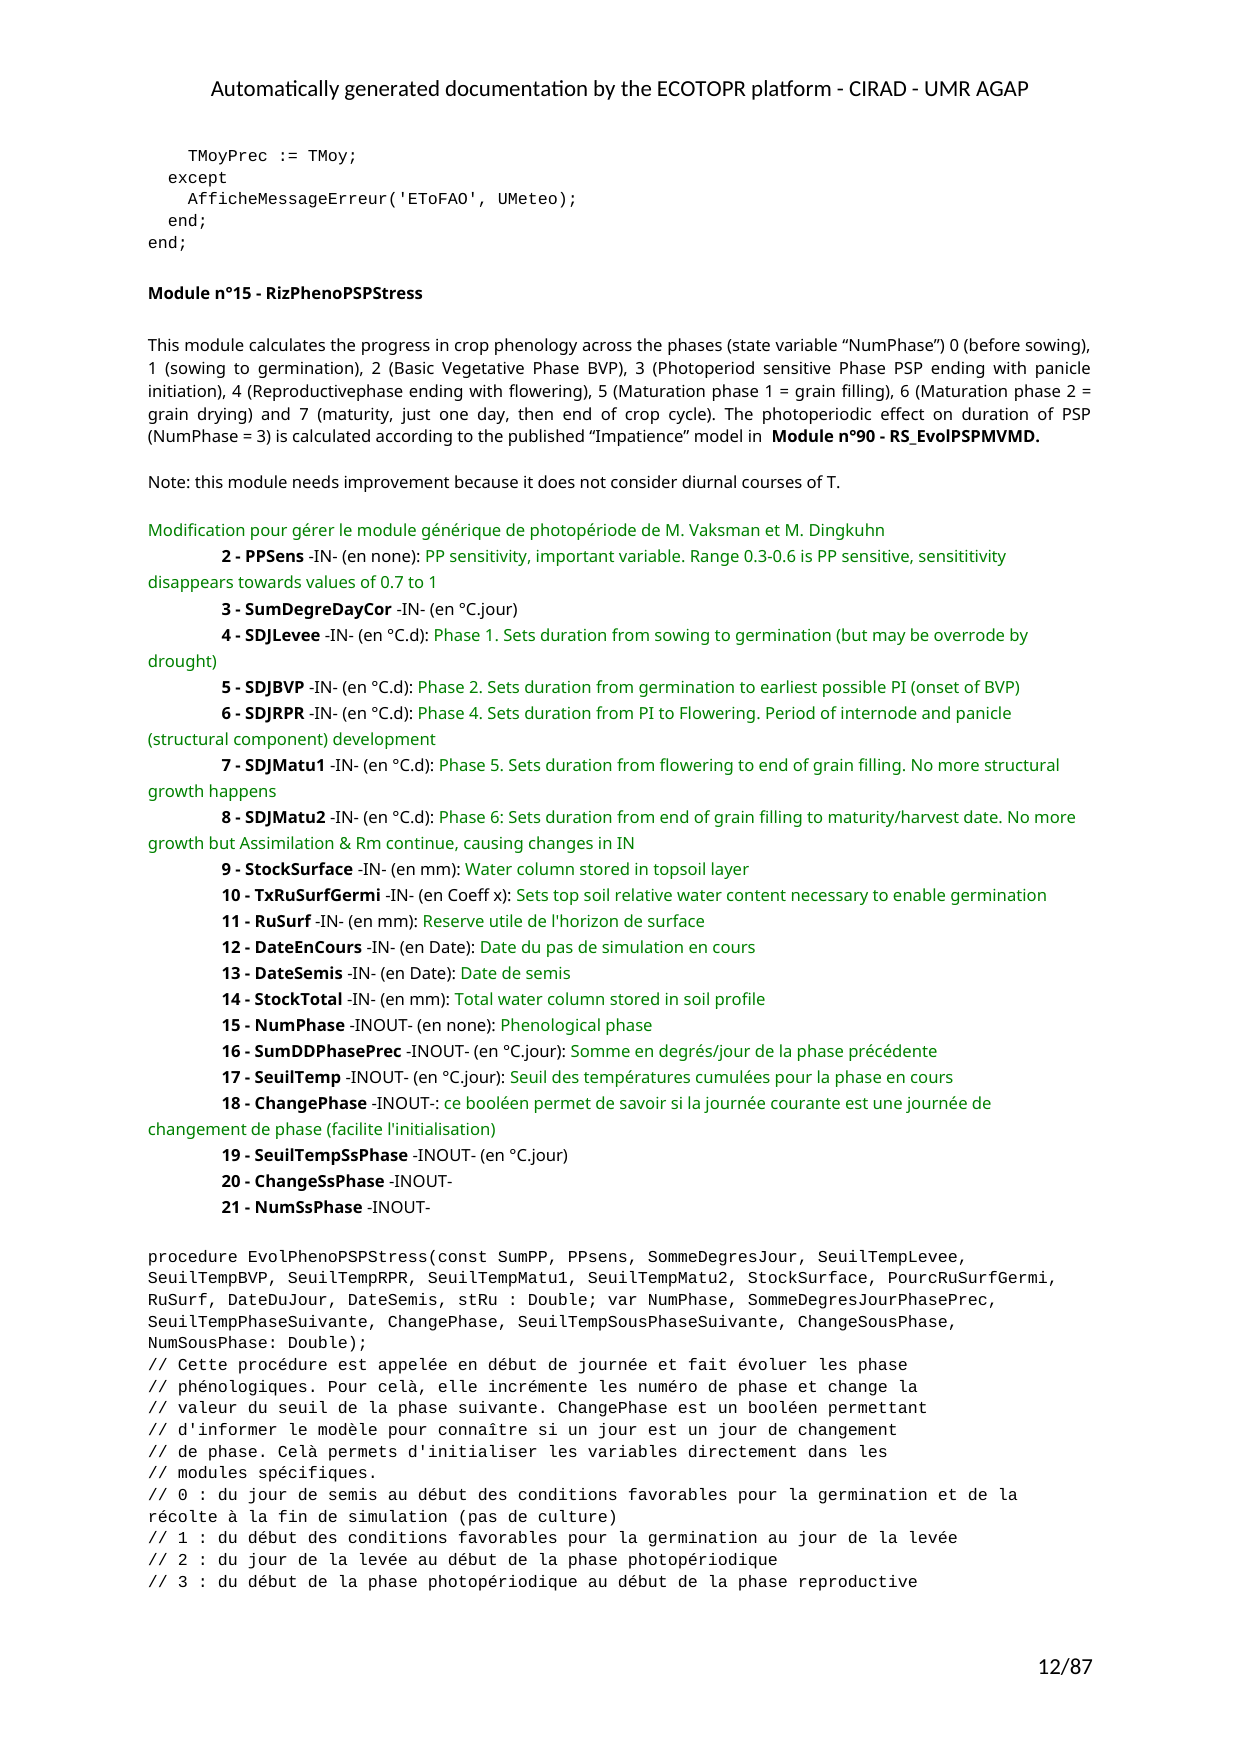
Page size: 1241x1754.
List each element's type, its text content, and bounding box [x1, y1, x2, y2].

text // 0 : du jour de semis au début des conditions favorables pour la germination et de la récolte à la fin de simulation (pas de culture) [148, 1487, 1093, 1527]
text end; [148, 234, 1093, 253]
text // modules spécifiques. [148, 1465, 1093, 1484]
text 19 - SeuilTempSsPhase -INOUT- (en °C.jour) [148, 1144, 1093, 1167]
text // phénologiques. Pour celà, elle incrémente les numéro de phase et change la [148, 1378, 1093, 1397]
text 3 - SumDegreDayCor -IN- (en °C.jour) [148, 597, 1093, 620]
text 2 - PPSens -IN- (en none): PP sensitivity, important variable. Range 0.3-0.6 is PP sensitive, sensititivity disappears towards values of 0.7 to 1 [148, 545, 1093, 594]
text 11 - RuSurf -IN- (en mm): Reserve utile de l'horizon de surface [148, 910, 1093, 932]
text // Cette procédure est appelée en début de journée et fait évoluer les phase [148, 1357, 1093, 1375]
text 6 - SDJRPR -IN- (en °C.d): Phase 4. Sets duration from PI to Flowering. Period of internode and panicle (structural component) development [148, 701, 1093, 750]
text end; [148, 213, 1093, 231]
text except [148, 169, 1093, 188]
text 9 - StockSurface -IN- (en mm): Water column stored in topsoil layer [148, 858, 1093, 880]
text 16 - SumDDPhasePrec -INOUT- (en °C.jour): Somme en degrés/jour de la phase précédente [148, 1040, 1093, 1063]
text // 2 : du jour de la levée au début de la phase photopériodique [148, 1552, 1093, 1570]
text procedure EvolPhenoPSPStress(const SumPP, PPsens, SommeDegresJour, SeuilTempLevee, SeuilTempBVP, SeuilTempRPR, SeuilTempMatu1, SeuilTempMatu2, StockSurface, PourcRuSurfGermi, RuSurf, DateDuJour, DateSemis, stRu : Double; var NumPhase, SommeDegresJourPhasePrec, SeuilTempPhaseSuivante, ChangePhase, SeuilTempSousPhaseSuivante, ChangeSousPhase, NumSousPhase: Double); [148, 1248, 1093, 1354]
text 20 - ChangeSsPhase -INOUT- [148, 1170, 1093, 1193]
text // 3 : du début de la phase photopériodique au début de la phase reproductive [148, 1573, 1093, 1592]
text 21 - NumSsPhase -INOUT- [148, 1196, 1093, 1219]
text 15 - NumPhase -INOUT- (en none): Phenological phase [148, 1014, 1093, 1037]
text TMoyPrec := TMoy; [148, 148, 1093, 166]
text This module calculates the progress in crop phenology across the phases (state variable “NumPhase”) 0 (before sowing), 1 (sowing to germination), 2 (Basic Vegetative Phase BVP), 3 (Photoperiod sensitive Phase PSP ending with panicle initiation), 4 (Reproductivephase ending with flowering), 5 (Maturation phase 1 = grain filling), 6 (Maturation phase 2 = grain drying) and 7 (maturity, just one day, then end of crop cycle). The photoperiodic effect on duration of PSP (NumPhase = 3) is calculated according to the published “Impatience” model in Module n°90 - RS_EvolPSPMVMD. [148, 334, 1093, 448]
text // valeur du seuil de la phase suivante. ChangePhase est un booléen permettant [148, 1400, 1093, 1419]
text // 1 : du début des conditions favorables pour la germination au jour de la levée [148, 1530, 1093, 1549]
text Note: this module needs improvement because it does not consider diurnal courses of T. [148, 470, 1093, 493]
text 4 - SDJLevee -IN- (en °C.d): Phase 1. Sets duration from sowing to germination (but may be overrode by drought) [148, 623, 1093, 672]
text AfficheMessageErreur('EToFAO', UMeteo); [148, 191, 1093, 210]
text 7 - SDJMatu1 -IN- (en °C.d): Phase 5. Sets duration from flowering to end of grain filling. No more structural growth happens [148, 753, 1093, 802]
text 14 - StockTotal -IN- (en mm): Total water column stored in soil profile [148, 988, 1093, 1011]
text 8 - SDJMatu2 -IN- (en °C.d): Phase 6: Sets duration from end of grain filling to maturity/harvest date. No more growth but Assimilation & Rm continue, causing changes in IN [148, 806, 1093, 854]
text 13 - DateSemis -IN- (en Date): Date de semis [148, 962, 1093, 984]
text // de phase. Celà permets d'initialiser les variables directement dans les [148, 1443, 1093, 1462]
text 5 - SDJBVP -IN- (en °C.d): Phase 2. Sets duration from germination to earliest possible PI (onset of BVP) [148, 675, 1093, 698]
text 18 - ChangePhase -INOUT-: ce booléen permet de savoir si la journée courante est une journée de changement de phase (facilite l'initialisation) [148, 1092, 1093, 1141]
text 12 - DateEnCours -IN- (en Date): Date du pas de simulation en cours [148, 936, 1093, 958]
text Module n°15 - RizPhenoPSPStress [148, 282, 1093, 305]
text 10 - TxRuSurfGermi -IN- (en Coeff x): Sets top soil relative water content necessary to enable germination [148, 884, 1093, 906]
text Modification pour gérer le module générique de photopériode de M. Vaksman et M. Dingkuhn [148, 519, 1093, 542]
text // d'informer le modèle pour connaître si un jour est un jour de changement [148, 1422, 1093, 1440]
text 17 - SeuilTemp -INOUT- (en °C.jour): Seuil des températures cumulées pour la phase en cours [148, 1066, 1093, 1089]
